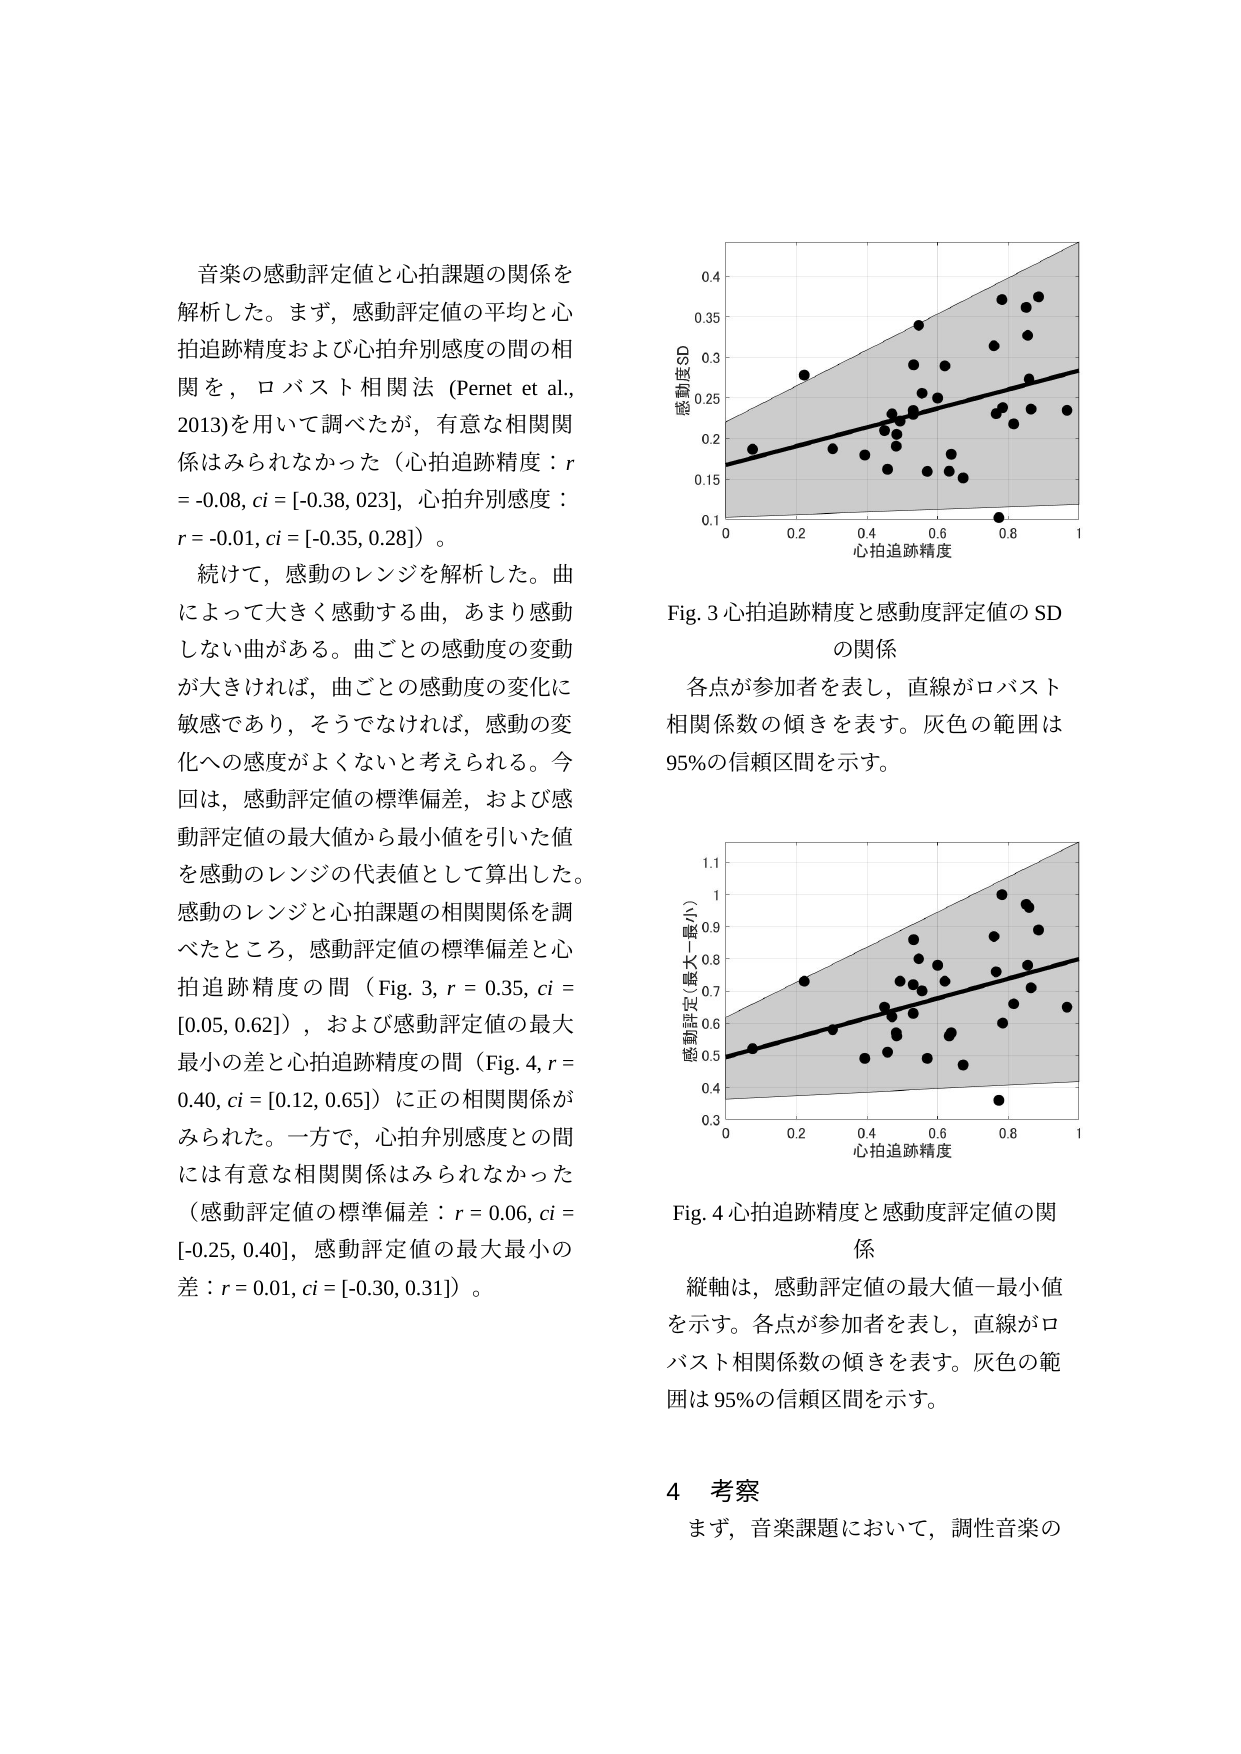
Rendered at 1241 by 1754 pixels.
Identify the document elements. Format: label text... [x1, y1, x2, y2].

text 音楽の感動評定値と心拍課題の関係を解析した。まず，感動評定値の平均と心拍追跡精度および心拍弁別感度の間の相関を，ロバスト相関法 (Pernet et al., 2013)を用いて調べたが，有意な相関関係はみられなかった（心拍追跡精度：r = -0.08, ci = [-0.38, 023]，心拍弁別感度：r = -0.01, ci = [-0.35, 0.28]）。 [177, 254, 574, 554]
subtitle 考察 [666, 1471, 1063, 1508]
text 続けて，感動のレンジを解析した。曲によって大きく感動する曲，あまり感動しない曲がある。曲ごとの感動度の変動が大きければ，曲ごとの感動度の変化に敏感であり，そうでなければ，感動の変化への感度がよくないと考えられる。今回は，感動評定値の標準偏差，および感動評定値の最大値から最小値を引いた値を感動のレンジの代表値として算出した。感動のレンジと心拍課題の相関関係を調べたところ，感動評定値の標準偏差と心拍追跡精度の間（Fig. 3, r = 0.35, ci = [0.05, 0.62]），および感動評定値の最大最小の差と心拍追跡精度の間（Fig. 4, r = 0.40, ci = [0.12, 0.65]）に正の相関関係がみられた。一方で，心拍弁別感度との間には有意な相関関係はみられなかった（感動評定値の標準偏差：r = 0.06, ci = [-0.25, 0.40]，感動評定値の最大最小の差：r = 0.01, ci = [-0.30, 0.31]）。 [177, 554, 574, 1304]
text Fig. 3 心拍追跡精度と感動度評定値のSDの関係 [666, 592, 1063, 667]
picture [666, 816, 1122, 1159]
text 各点が参加者を表し，直線がロバスト相関係数の傾きを表す。灰色の範囲は95%の信頼区間を示す。 [666, 667, 1063, 779]
text Fig. 4 心拍追跡精度と感動度評定値の関係 [666, 1192, 1063, 1267]
picture [666, 216, 1122, 559]
text 縦軸は，感動評定値の最大値―最小値を示す。各点が参加者を表し，直線がロバスト相関係数の傾きを表す。灰色の範囲は95%の信頼区間を示す。 [666, 1267, 1063, 1417]
